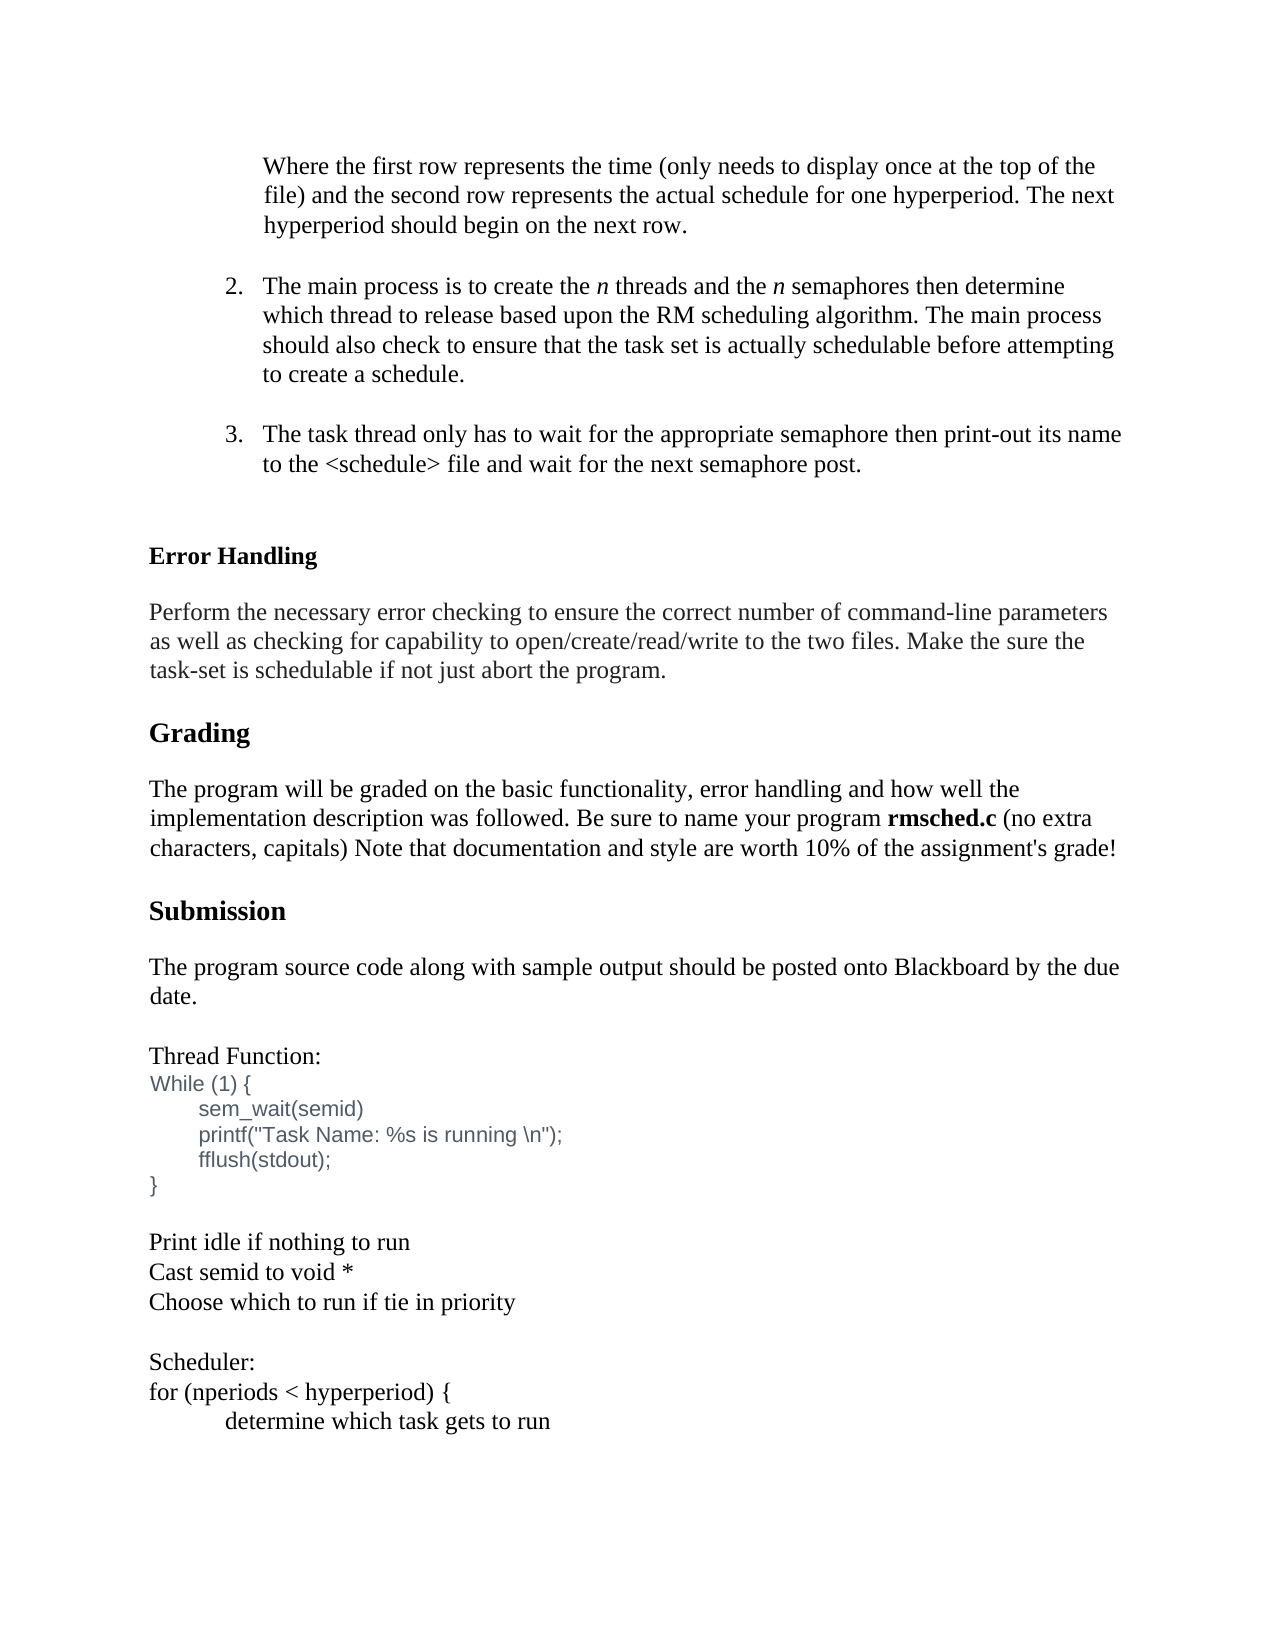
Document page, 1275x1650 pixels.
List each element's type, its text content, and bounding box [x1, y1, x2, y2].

text } [150, 1172, 1124, 1197]
text Scheduler: [148, 1347, 1124, 1375]
text fflush(stdout); [150, 1147, 1124, 1172]
text The program source code along with sample output should be posted onto Blackboard by the due date. [148, 952, 1124, 1010]
text printf("Task Name: %s is running \n"); [150, 1122, 1124, 1147]
subtitle Submission [148, 894, 1124, 927]
list The task thread only has to wait for the appropriate semaphore then print-out its name to the <schedule> file and wait for the next semaphore post. [225, 419, 1124, 478]
list The main process is to create the n threads and the n semaphores then determine which thread to release based upon the RM scheduling algorithm. The main process should also check to ensure that the task set is actually schedulable before attempting to create a schedule. [225, 271, 1124, 388]
subtitle Grading [148, 716, 1124, 749]
text for (nperiods < hyperperiod) { [148, 1377, 1124, 1405]
text Cast semid to void * [148, 1257, 1124, 1286]
text The program will be graded on the basic functionality, error handling and how well the implementation description was followed. Be sure to name your program rmsched.c (no extra characters, capitals) Note that documentation and style are worth 10% of the assignment's grade! [148, 774, 1124, 862]
text Thread Function: [148, 1041, 1124, 1070]
text Error Handling [148, 541, 1124, 570]
text Choose which to run if tie in priority [148, 1287, 1124, 1316]
text sem_wait(semid) [150, 1096, 1124, 1122]
text Where the first row represents the time (only needs to display once at the top of the file) and the second row represents the actual schedule for one hyperperiod. The next hyperperiod should begin on the next row. [262, 151, 1124, 239]
text While (1) { [150, 1071, 1124, 1096]
text Perform the necessary error checking to ensure the correct number of command-line parameters as well as checking for capability to open/create/read/write to the two files. Make the sure the task-set is schedulable if not just abort the program. [148, 598, 1124, 684]
text Print idle if nothing to run [148, 1227, 1124, 1256]
text determine which task gets to run [148, 1406, 1124, 1435]
